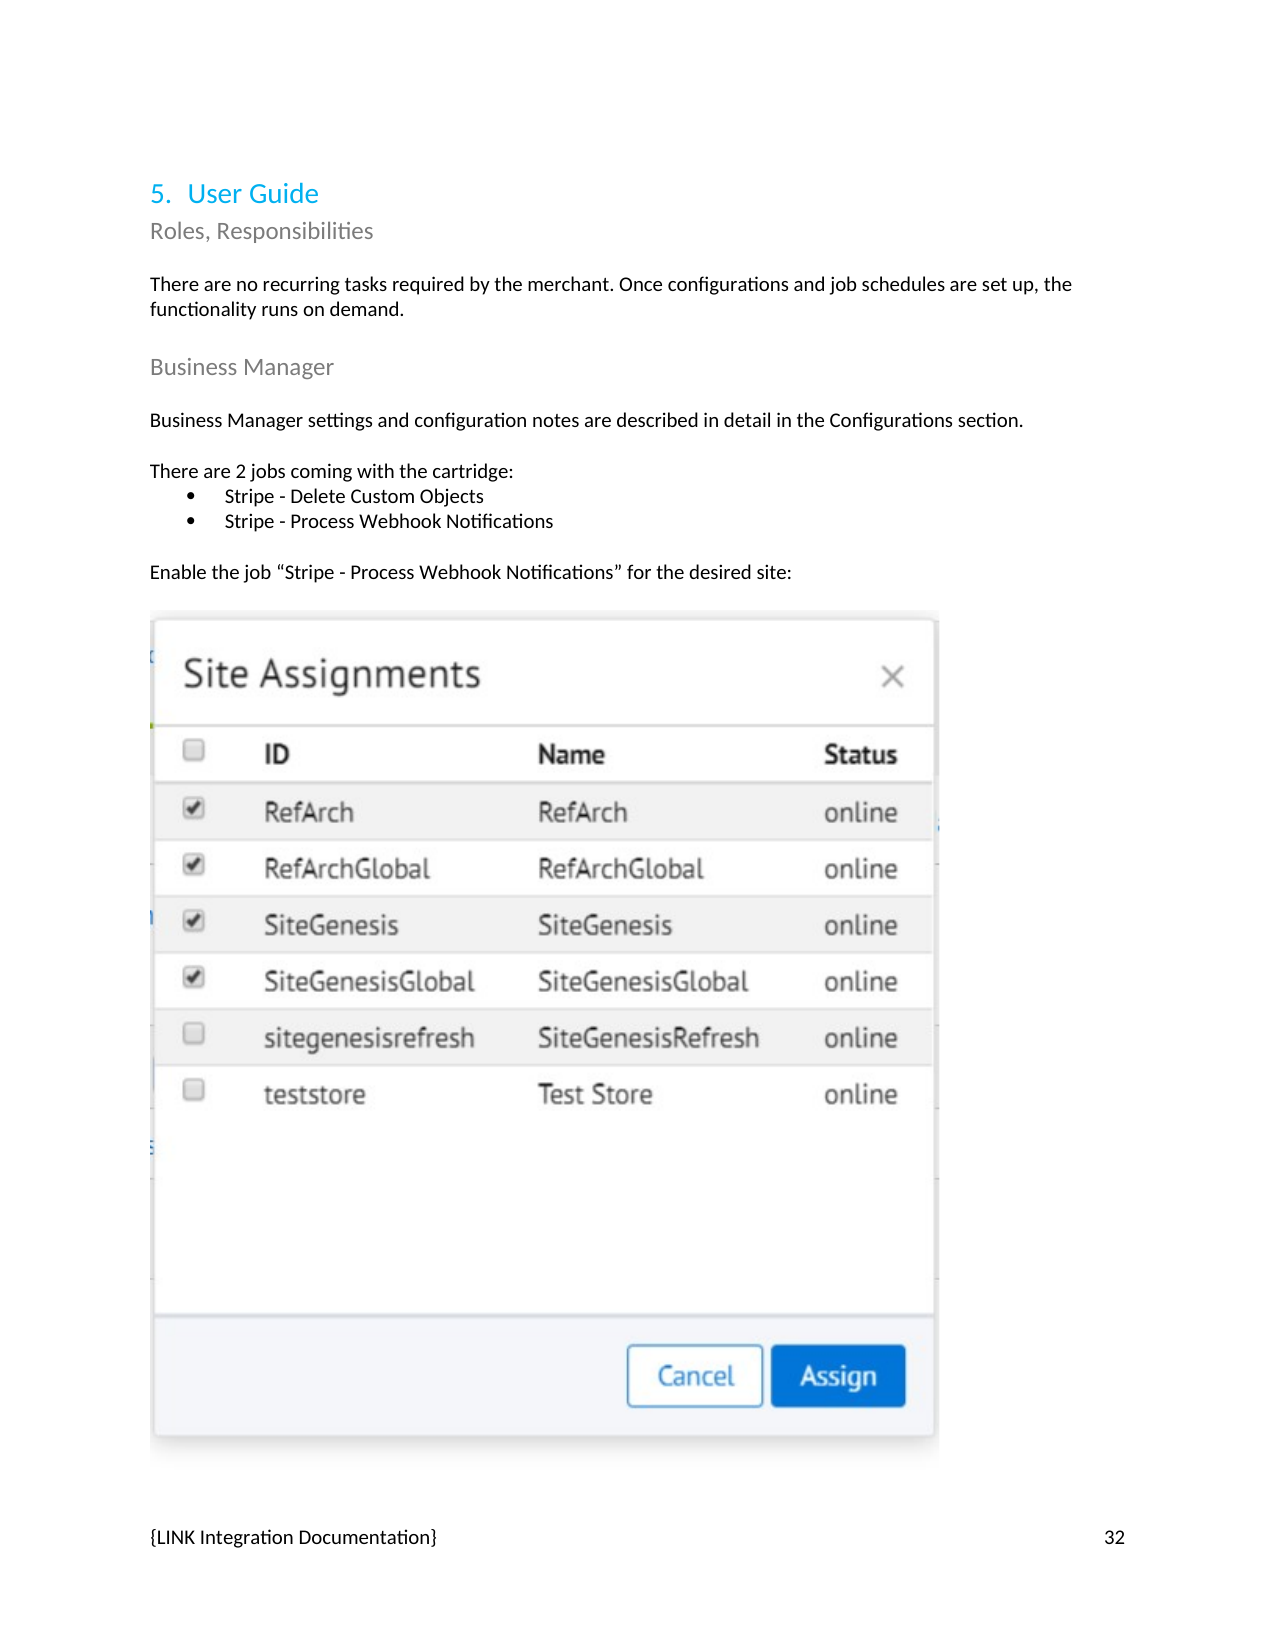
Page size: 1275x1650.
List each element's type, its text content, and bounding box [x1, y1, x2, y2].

subtitle Business Manager [150, 351, 1125, 382]
picture [150, 610, 940, 1471]
list Stripe - Process Webhook Notifications [187, 509, 1125, 534]
subtitle Roles, Responsibilities [150, 215, 1125, 245]
text There are 2 jobs coming with the cartridge: [149, 458, 1125, 483]
text Business Manager settings and configuration notes are described in detail in the Configurations section. [149, 407, 1125, 432]
text There are no recurring tasks required by the merchant. Once configurations and job schedules are set up, the functionality runs on demand. [150, 271, 1125, 322]
text Enable the job “Stripe - Process Webhook Notifications” for the desired site: [149, 559, 1125, 585]
subtitle User Guide [150, 175, 1125, 211]
list Stripe - Delete Custom Objects [187, 483, 1125, 509]
